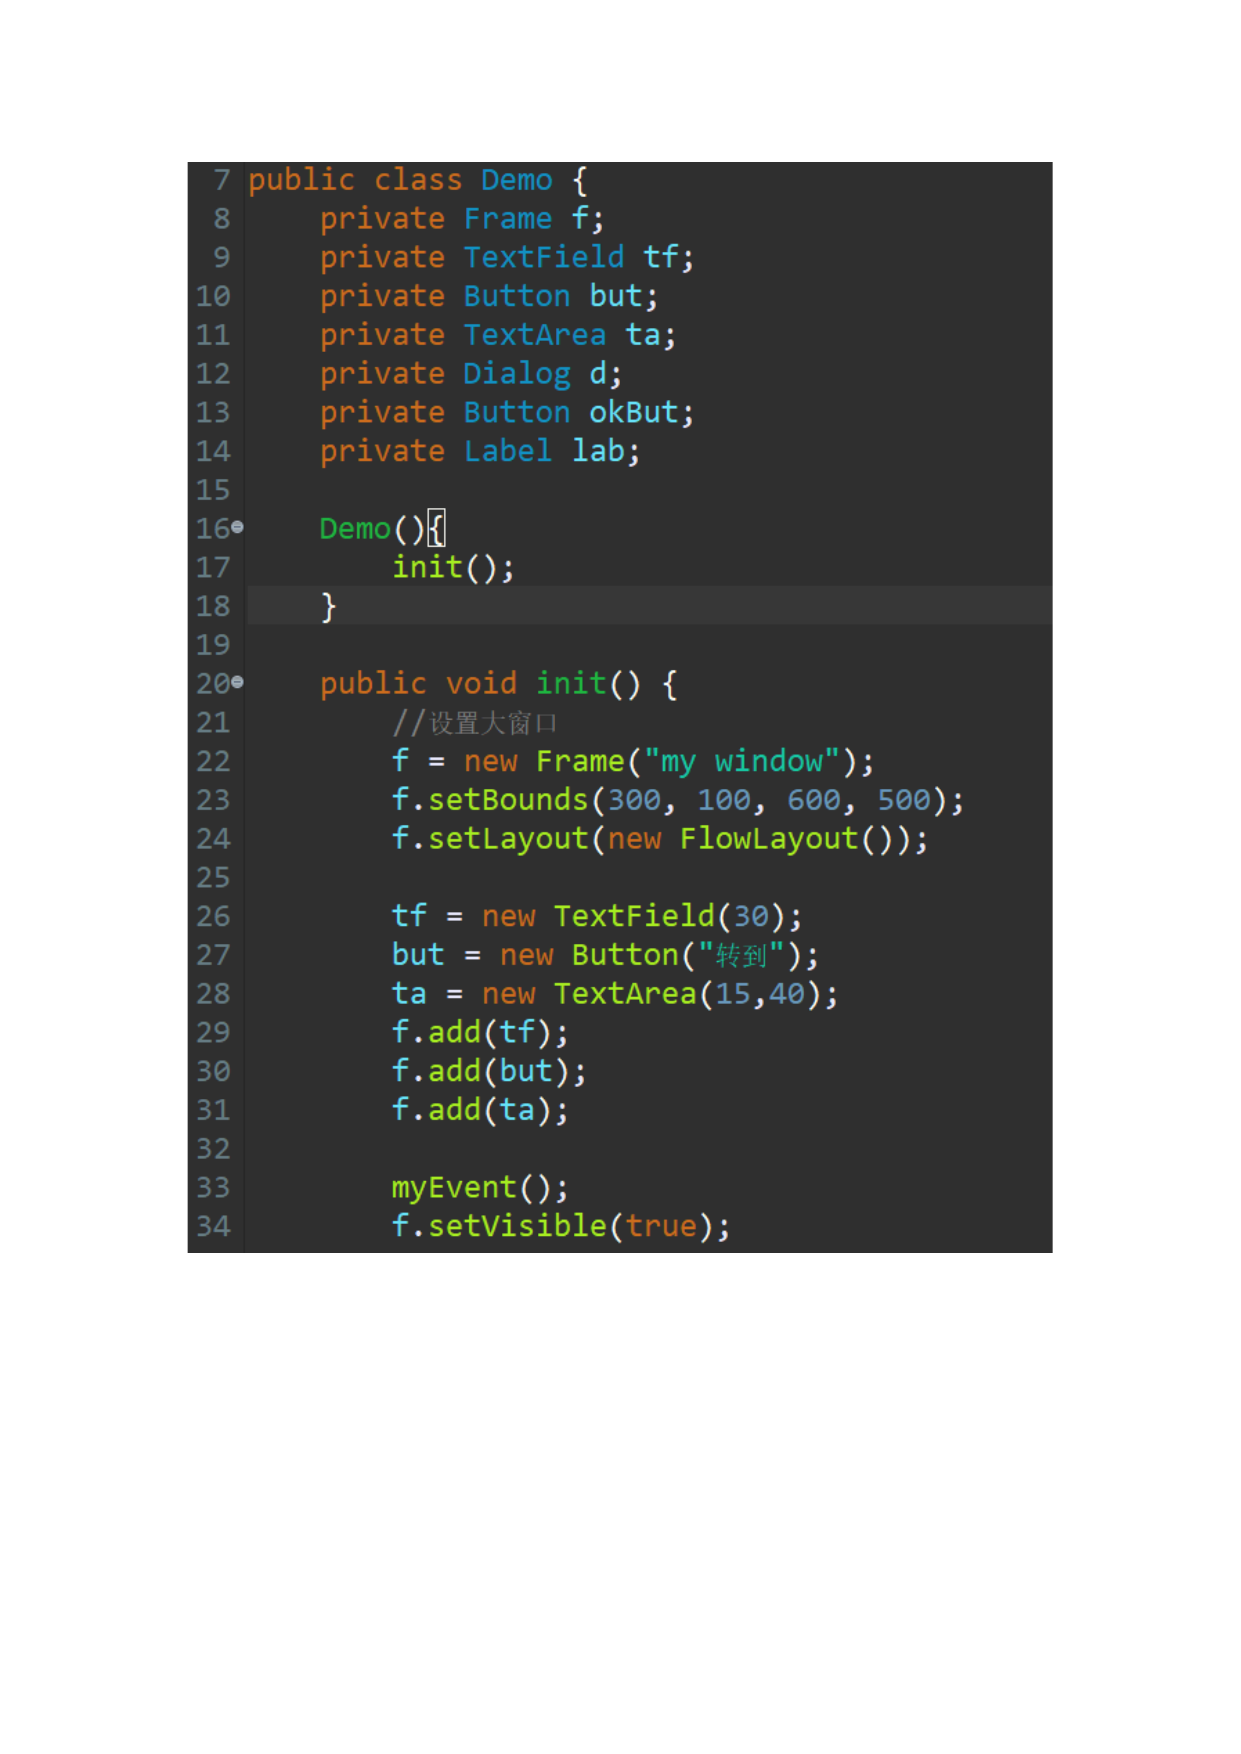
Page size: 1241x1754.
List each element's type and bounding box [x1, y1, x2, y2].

picture [187, 162, 1053, 1253]
